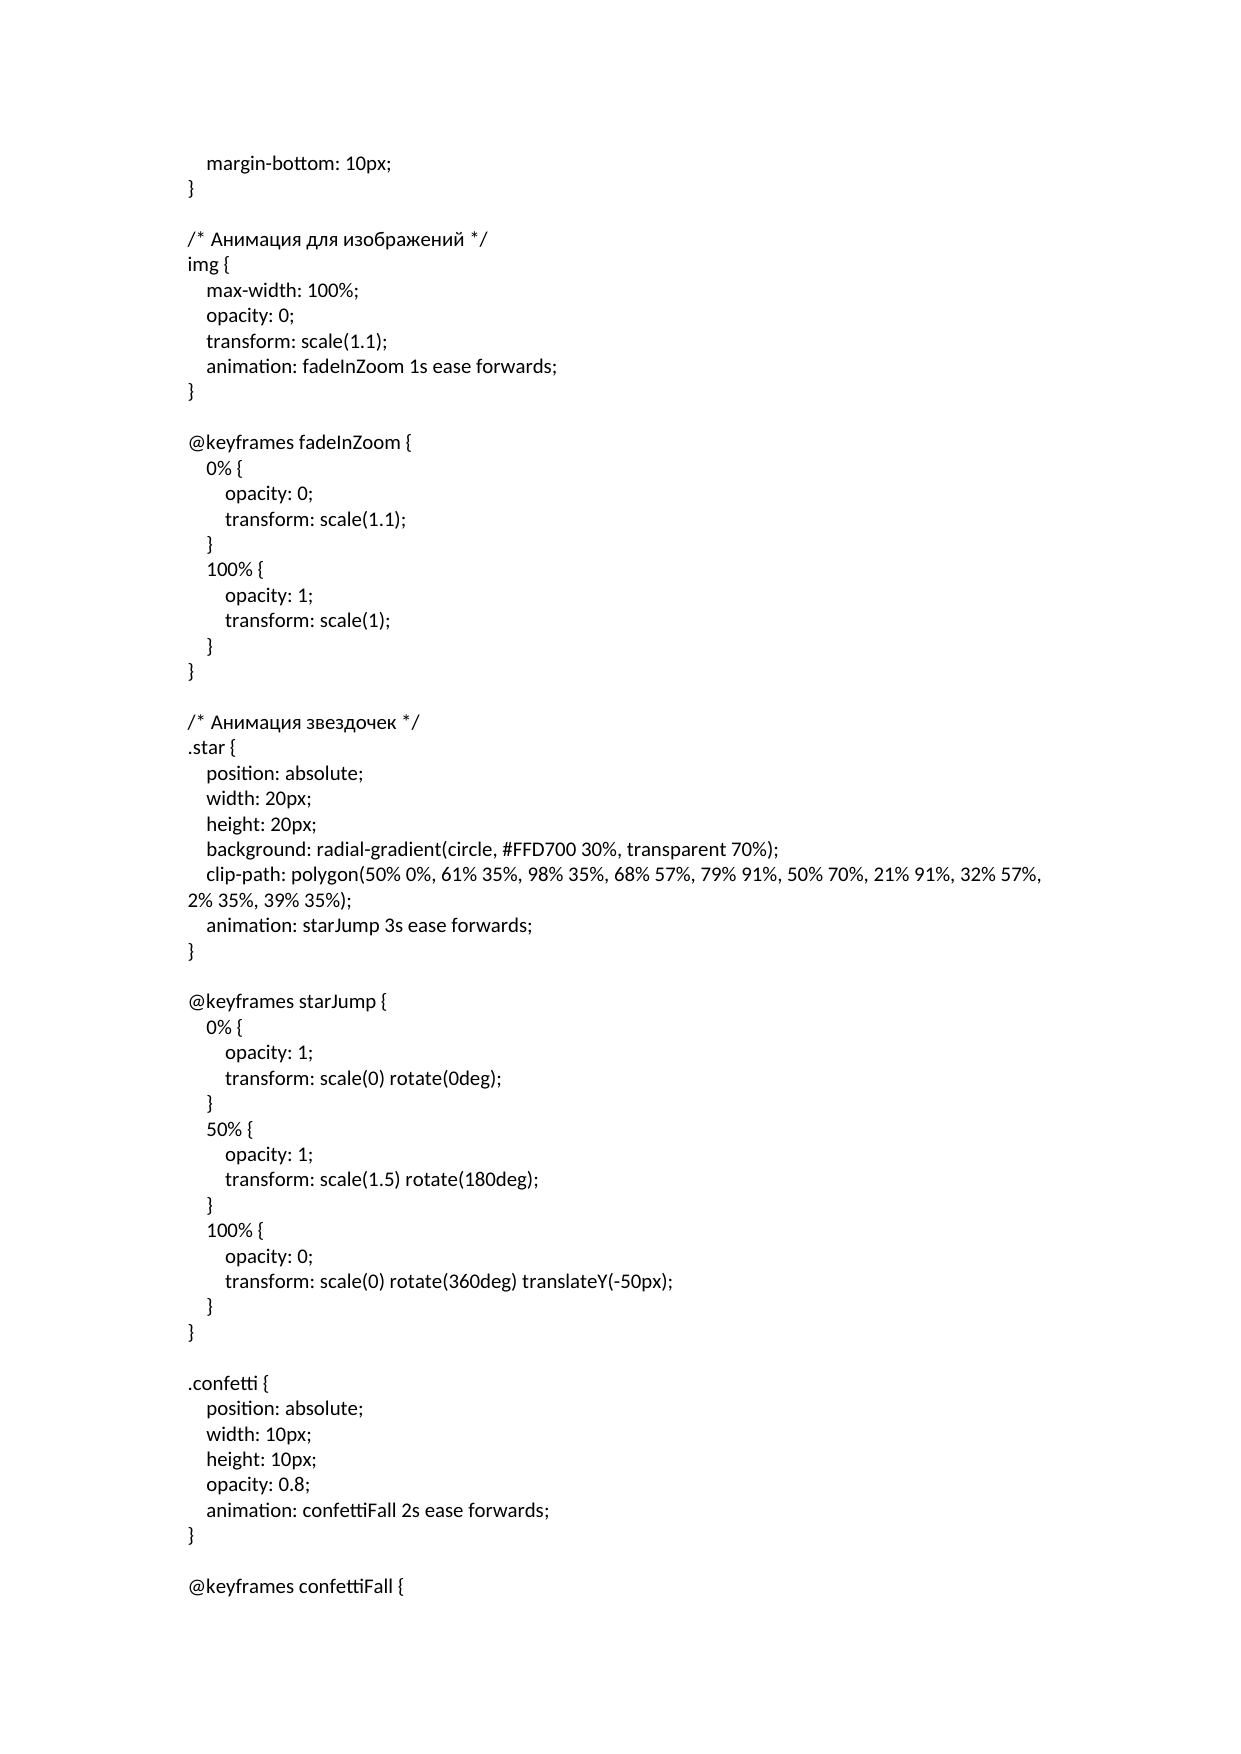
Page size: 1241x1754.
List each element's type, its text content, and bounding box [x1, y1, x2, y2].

text transform: scale(0) rotate(360deg) translateY(-50px); [187, 1268, 1053, 1294]
text width: 20px; [187, 785, 1053, 811]
text } [187, 531, 1053, 557]
text opacity: 0.8; [187, 1472, 1053, 1497]
text .star { [187, 734, 1053, 760]
text height: 20px; [187, 811, 1053, 836]
text 0% { [187, 1014, 1053, 1039]
text opacity: 0; [187, 480, 1053, 506]
text height: 10px; [187, 1446, 1053, 1472]
text background: radial-gradient(circle, #FFD700 30%, transparent 70%); [187, 836, 1053, 862]
text @keyframes fadeInZoom { [187, 429, 1053, 455]
text animation: fadeInZoom 1s ease forwards; [187, 353, 1053, 379]
text 100% { [187, 1217, 1053, 1243]
text transform: scale(1.1); [187, 506, 1053, 531]
text transform: scale(1.1); [187, 328, 1053, 353]
text opacity: 1; [187, 582, 1053, 607]
text transform: scale(0) rotate(0deg); [187, 1065, 1053, 1090]
text } [187, 1294, 1053, 1319]
text } [187, 633, 1053, 658]
text } [187, 1319, 1053, 1344]
text /* Анимация для изображений */ [187, 226, 1053, 252]
text } [187, 1090, 1053, 1116]
text } [187, 175, 1053, 201]
text animation: starJump 3s ease forwards; [187, 912, 1053, 938]
text 50% { [187, 1116, 1053, 1141]
text max-width: 100%; [187, 277, 1053, 302]
text opacity: 0; [187, 1243, 1053, 1268]
text animation: confettiFall 2s ease forwards; [187, 1497, 1053, 1522]
text opacity: 1; [187, 1141, 1053, 1167]
text } [187, 379, 1053, 404]
text opacity: 1; [187, 1039, 1053, 1065]
text position: absolute; [187, 1395, 1053, 1421]
text } [187, 658, 1053, 684]
text } [187, 1192, 1053, 1217]
text position: absolute; [187, 760, 1053, 785]
text } [187, 1522, 1053, 1548]
text transform: scale(1); [187, 607, 1053, 633]
text margin-bottom: 10px; [187, 150, 1053, 175]
text transform: scale(1.5) rotate(180deg); [187, 1167, 1053, 1192]
text @keyframes starJump { [187, 989, 1053, 1014]
text img { [187, 252, 1053, 277]
text 100% { [187, 557, 1053, 582]
text @keyframes confettiFall { [187, 1573, 1053, 1599]
text clip-path: polygon(50% 0%, 61% 35%, 98% 35%, 68% 57%, 79% 91%, 50% 70%, 21% 91%, 32% 57%, 2% 35%, 39% 35%); [187, 862, 1053, 912]
text /* Анимация звездочек */ [187, 709, 1053, 734]
text 0% { [187, 455, 1053, 480]
text width: 10px; [187, 1421, 1053, 1446]
text .confetti { [187, 1370, 1053, 1395]
text opacity: 0; [187, 302, 1053, 328]
text } [187, 938, 1053, 963]
